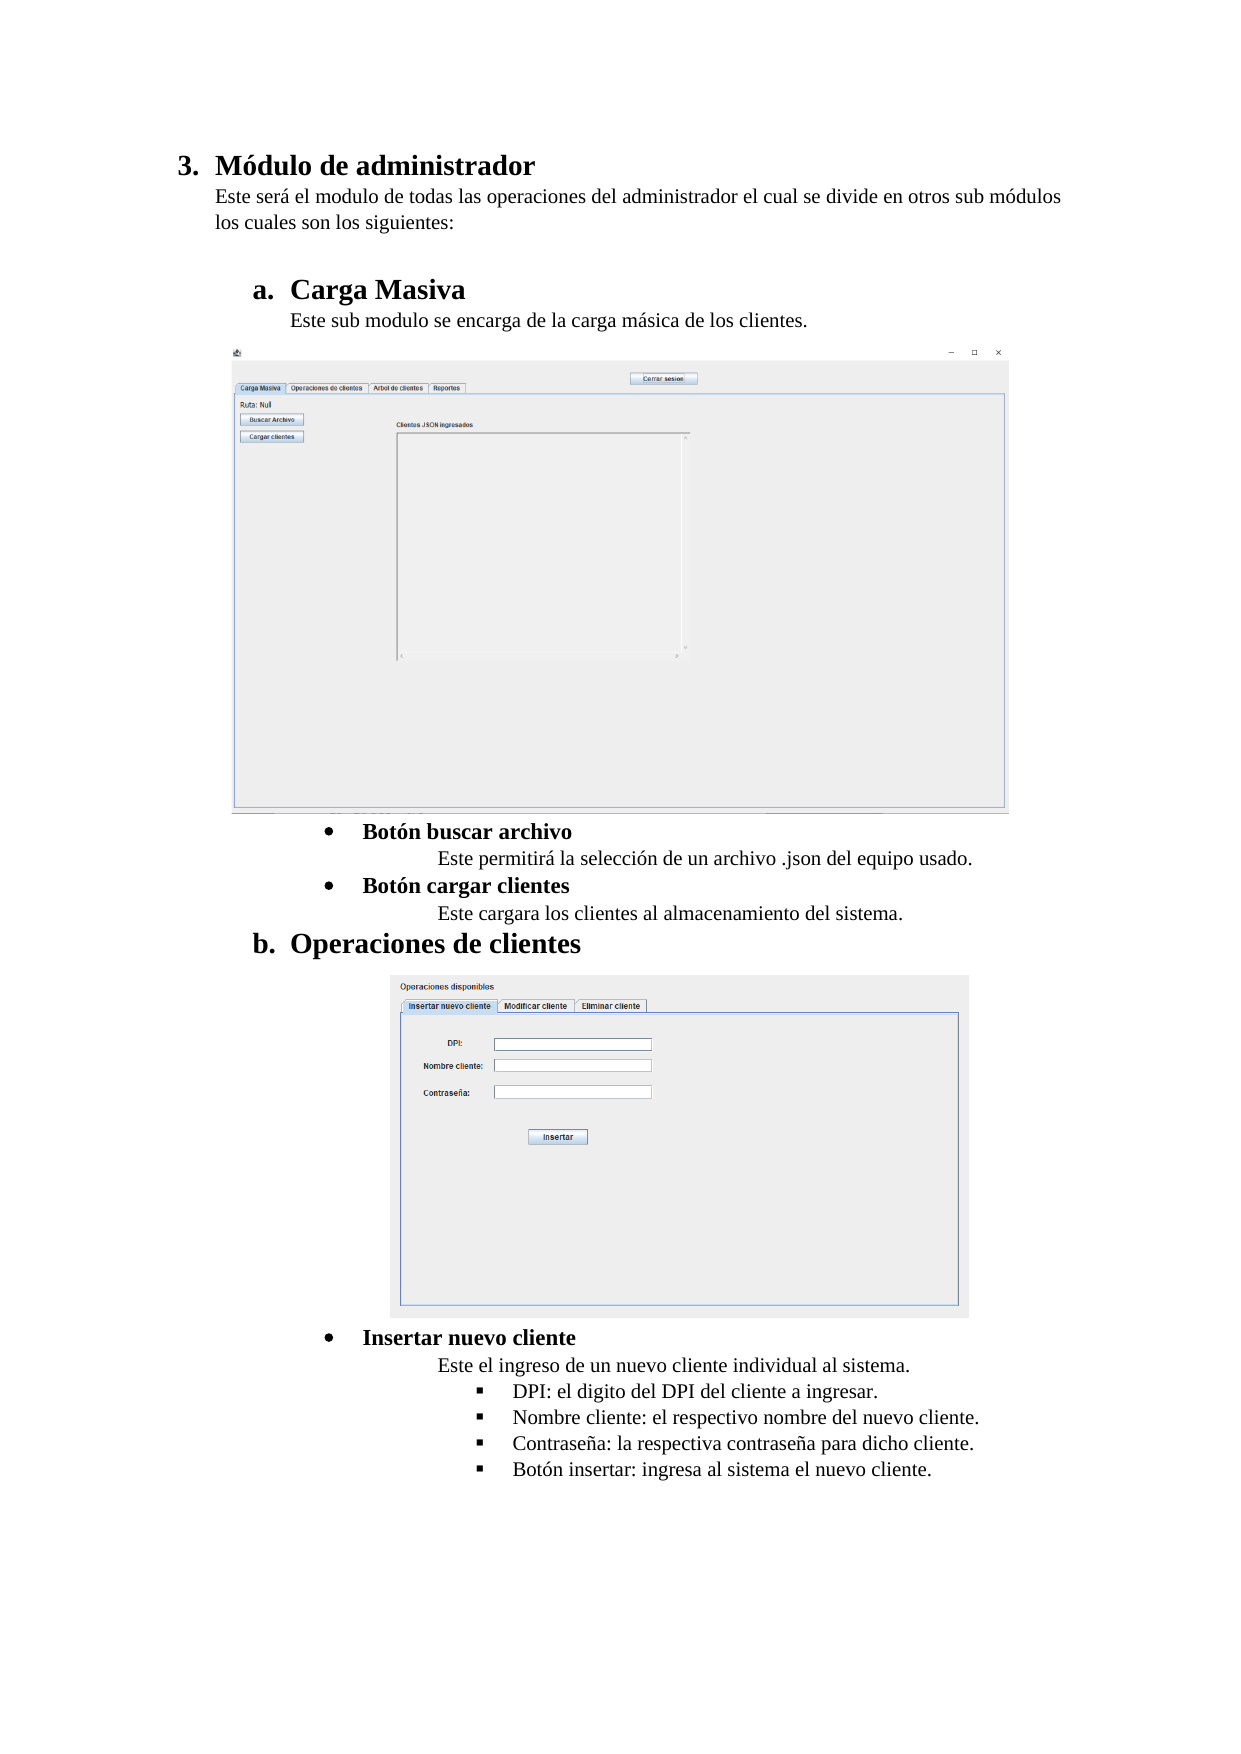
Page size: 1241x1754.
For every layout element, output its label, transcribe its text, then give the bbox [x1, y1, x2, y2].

list Módulo de administrador [177, 148, 1063, 181]
list Este cargara los clientes al almacenamiento del sistema. [437, 901, 1063, 925]
list Insertar nuevo cliente [325, 1324, 1063, 1351]
list Botón insertar: ingresa al sistema el nuevo cliente. [475, 1456, 1063, 1481]
list Este permitirá la selección de un archivo .json del equipo usado. [437, 846, 1063, 870]
list Carga Masiva [252, 272, 1063, 305]
list Este el ingreso de un nuevo cliente individual al sistema. [437, 1353, 1063, 1377]
picture [231, 349, 1009, 814]
list DPI: el digito del DPI del cliente a ingresar. [475, 1379, 1063, 1403]
list Nombre cliente: el respectivo nombre del nuevo cliente. [475, 1404, 1063, 1429]
list Contraseña: la respectiva contraseña para dicho cliente. [475, 1431, 1063, 1454]
list Este será el modulo de todas las operaciones del administrador el cual se divide en otros sub módulos los cuales son los siguientes: [215, 184, 1063, 234]
list Operaciones de clientes [252, 927, 1063, 960]
picture [389, 975, 970, 1318]
list Botón cargar clientes [325, 872, 1063, 899]
list Este sub modulo se encarga de la carga másica de los clientes. [290, 308, 1063, 332]
